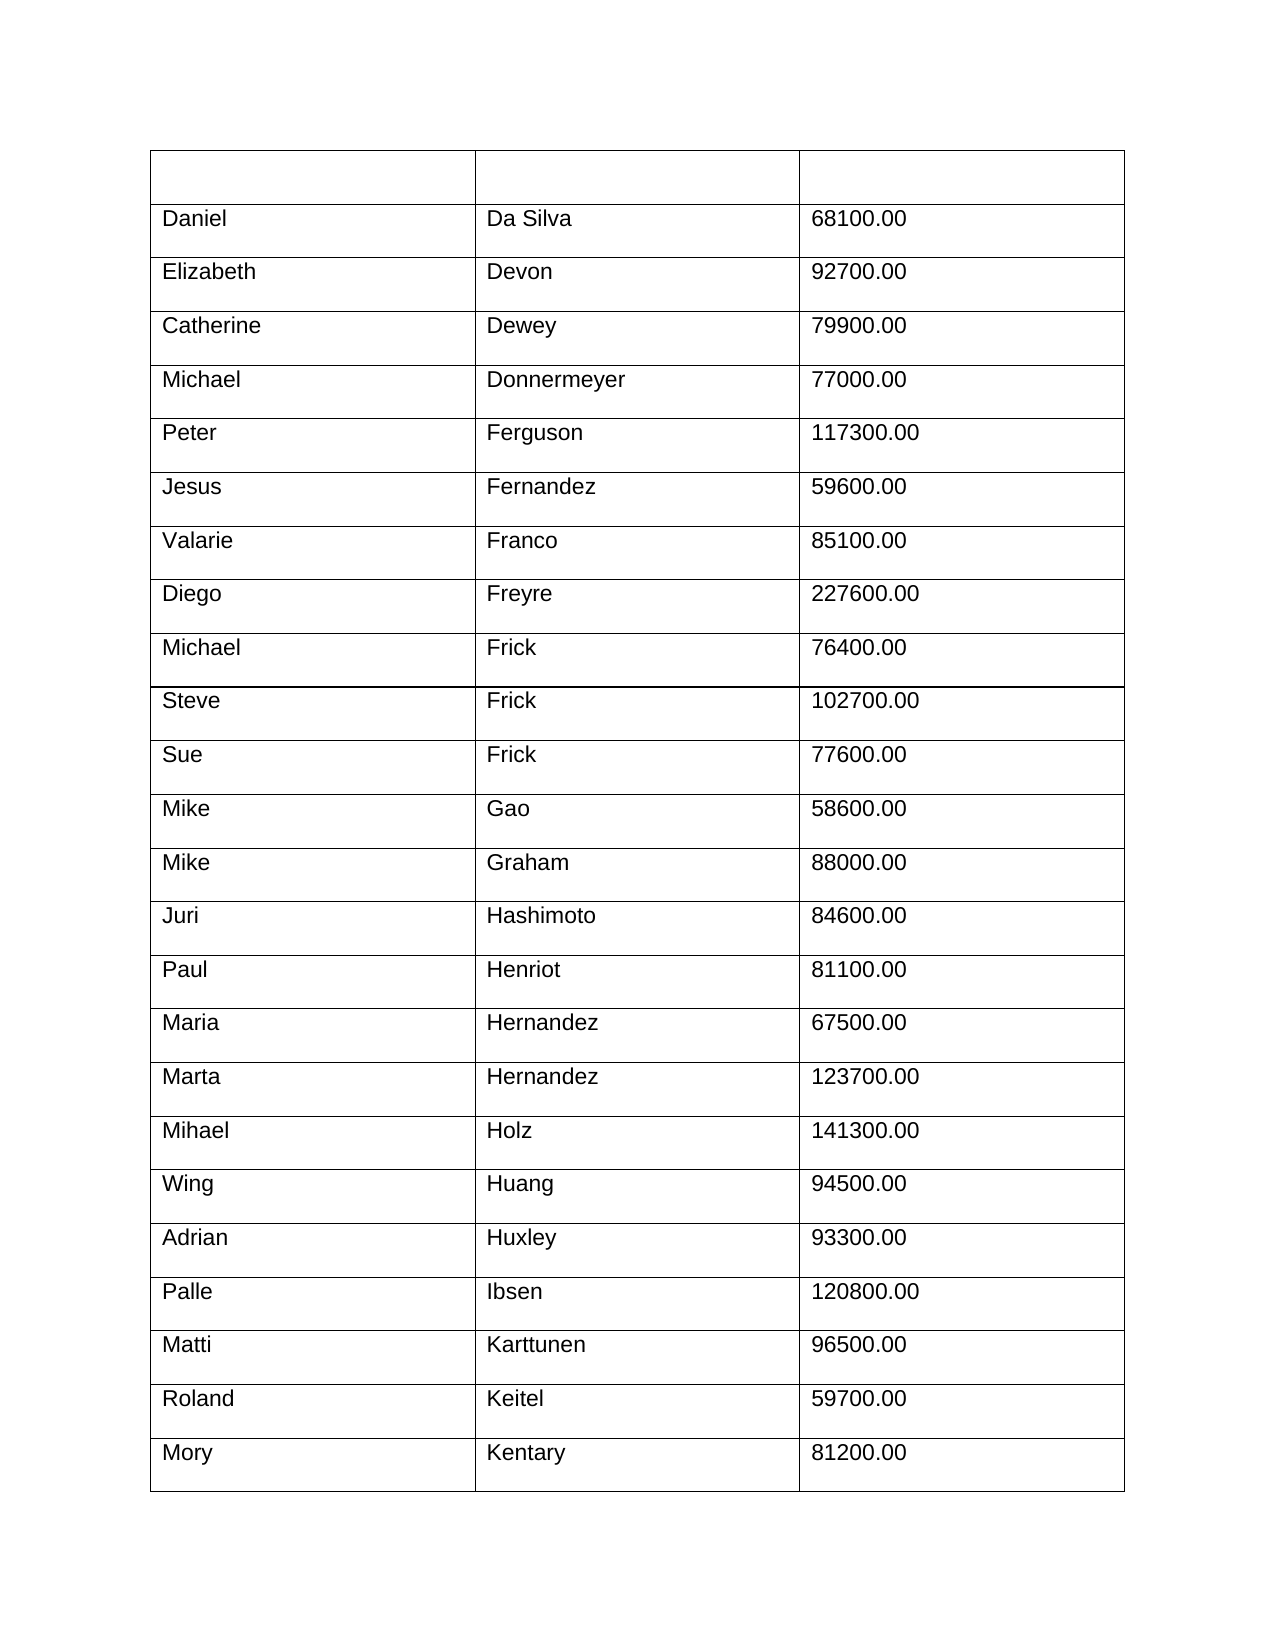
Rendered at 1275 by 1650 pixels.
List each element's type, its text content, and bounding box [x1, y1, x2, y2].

table_cell Holz [476, 1117, 799, 1169]
table_cell Jesus [151, 473, 475, 526]
table_cell Frick [476, 634, 799, 686]
table_cell 141300.00 [800, 1117, 1124, 1169]
table_cell Daniel [151, 205, 475, 257]
table_cell Ibsen [476, 1278, 799, 1330]
table_cell 120800.00 [800, 1278, 1124, 1330]
table_cell Fernandez [476, 473, 799, 526]
table_cell Michael [151, 634, 475, 686]
table_cell Mihael [151, 1117, 475, 1169]
table_cell Elizabeth [151, 258, 475, 311]
table_cell Adrian [151, 1224, 475, 1277]
table_cell Mike [151, 849, 475, 901]
table_cell 93300.00 [800, 1224, 1124, 1277]
table_cell 84600.00 [800, 902, 1124, 955]
table_cell Michael [151, 366, 475, 418]
table_cell Marta [151, 1063, 475, 1116]
table_cell 81100.00 [800, 956, 1124, 1008]
table_cell 96500.00 [800, 1331, 1124, 1384]
table_cell Huang [476, 1170, 799, 1223]
table_cell 85100.00 [800, 527, 1124, 579]
table_cell 227600.00 [800, 580, 1124, 633]
table_cell Freyre [476, 580, 799, 633]
table_cell Sue [151, 741, 475, 794]
table_cell 77000.00 [800, 366, 1124, 418]
table_cell 123700.00 [800, 1063, 1124, 1116]
table_cell Henriot [476, 956, 799, 1008]
table_cell 88000.00 [800, 849, 1124, 901]
table_cell Kentary [476, 1439, 799, 1491]
table_cell Diego [151, 580, 475, 633]
table_cell Catherine [151, 312, 475, 364]
table_cell Mike [151, 795, 475, 847]
table_cell Hashimoto [476, 902, 799, 955]
table_cell Juri [151, 902, 475, 955]
table_cell 81500.00 [800, 151, 1124, 204]
table_cell 117300.00 [800, 419, 1124, 472]
table_cell 76400.00 [800, 634, 1124, 686]
table_cell 68100.00 [800, 205, 1124, 257]
table_cell Hernandez [476, 1063, 799, 1116]
table_cell Devon [476, 258, 799, 311]
table_cell Paul [151, 956, 475, 1008]
table_cell 77600.00 [800, 741, 1124, 794]
table_cell Keitel [476, 1385, 799, 1437]
table_cell Hernandez [476, 1009, 799, 1062]
table_cell 92700.00 [800, 258, 1124, 311]
table_cell Steve [151, 688, 475, 740]
table_cell Mory [151, 1439, 475, 1491]
table_cell Maria [151, 1009, 475, 1062]
table_cell 94500.00 [800, 1170, 1124, 1223]
table_cell Arnold [151, 151, 475, 204]
table_cell Gao [476, 795, 799, 847]
table_cell Wing [151, 1170, 475, 1223]
table_cell 79900.00 [800, 312, 1124, 364]
table_cell Palle [151, 1278, 475, 1330]
table_cell Valarie [151, 527, 475, 579]
table_cell Dewey [476, 312, 799, 364]
table_cell 59600.00 [800, 473, 1124, 526]
table_cell Roland [151, 1385, 475, 1437]
table_cell Donnermeyer [476, 366, 799, 418]
table_cell Graham [476, 849, 799, 901]
table_cell Peter [151, 419, 475, 472]
table_cell Huxley [476, 1224, 799, 1277]
table_cell Ferguson [476, 419, 799, 472]
table_cell 58600.00 [800, 795, 1124, 847]
table_cell Frick [476, 741, 799, 794]
table_cell Cruz [476, 151, 799, 204]
table_cell Da Silva [476, 205, 799, 257]
table_cell 102700.00 [800, 688, 1124, 740]
table_cell Matti [151, 1331, 475, 1384]
table_cell Franco [476, 527, 799, 579]
table_cell 81200.00 [800, 1439, 1124, 1491]
table_cell Frick [476, 688, 799, 740]
table_cell Karttunen [476, 1331, 799, 1384]
table_cell 67500.00 [800, 1009, 1124, 1062]
table_cell 59700.00 [800, 1385, 1124, 1437]
